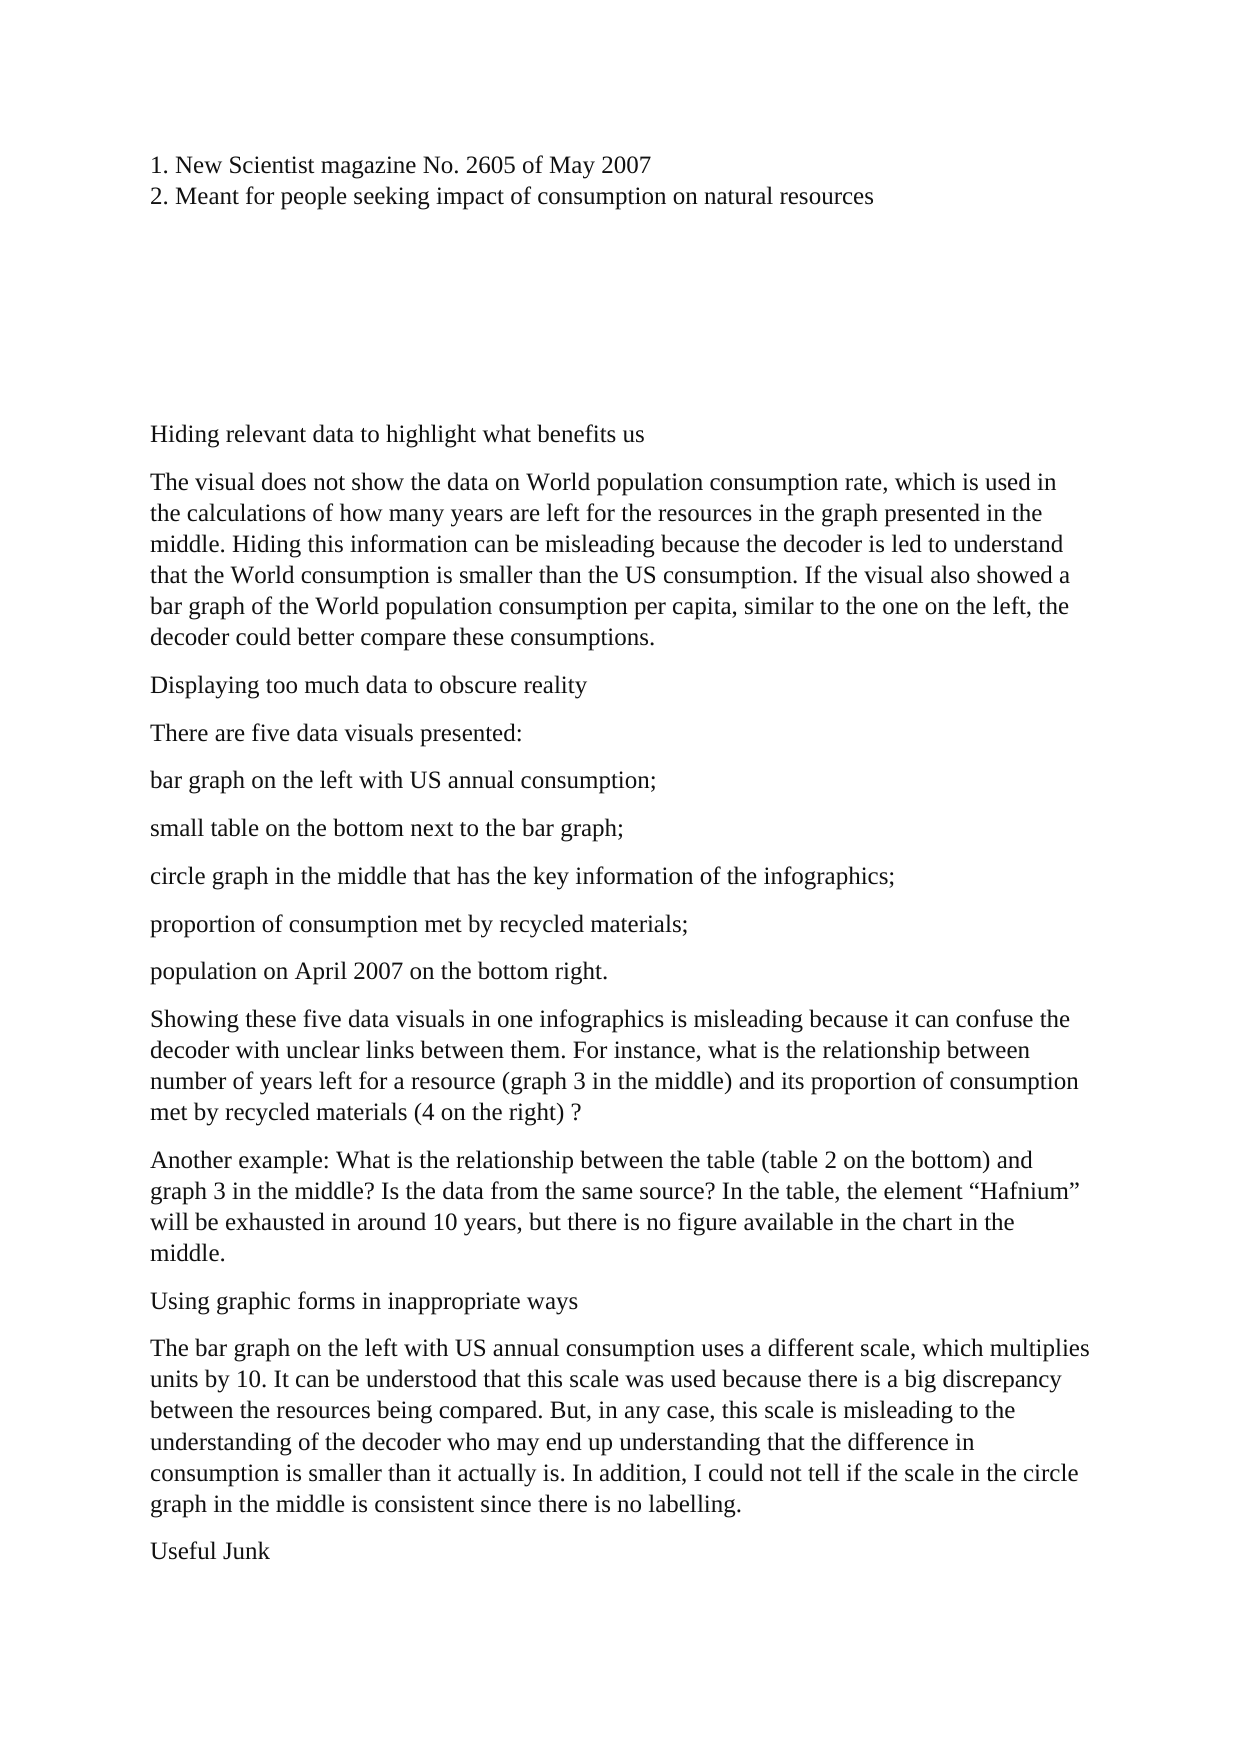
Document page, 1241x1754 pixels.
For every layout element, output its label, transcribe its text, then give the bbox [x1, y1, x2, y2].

text circle graph in the middle that has the key information of the infographics; [150, 861, 1090, 890]
text Useful Junk [150, 1536, 1090, 1565]
text Showing these five data visuals in one infographics is misleading because it can confuse the decoder with unclear links between them. For instance, what is the relationship between number of years left for a resource (graph 3 in the middle) and its proportion of consumption met by recycled materials (4 on the right) ? [150, 1004, 1090, 1126]
text bar graph on the left with US annual consumption; [150, 766, 1090, 794]
text The bar graph on the left with US annual consumption uses a different scale, which multiplies units by 10. It can be understood that this scale was used because there is a big discrepancy between the resources being compared. But, in any case, this scale is misleading to the understanding of the decoder who may end up understanding that the difference in consumption is smaller than it actually is. In addition, I could not tell if the scale in the circle graph in the middle is consistent since there is no labelling. [150, 1333, 1090, 1517]
text Displaying too much data to obscure reality [150, 670, 1090, 699]
text proportion of consumption met by recycled materials; [150, 909, 1090, 937]
text population on April 2007 on the bottom right. [150, 956, 1090, 985]
text There are five data visuals presented: [150, 718, 1090, 747]
text Hiding relevant data to highlight what benefits us [150, 419, 1090, 448]
text small table on the bottom next to the bar graph; [150, 813, 1090, 842]
text Another example: What is the relationship between the table (table 2 on the bottom) and graph 3 in the middle? Is the data from the same source? In the table, the element “Hafnium” will be exhausted in around 10 years, but there is no figure available in the chart in the middle. [150, 1145, 1090, 1267]
text The visual does not show the data on World population consumption rate, which is used in the calculations of how many years are left for the resources in the graph presented in the middle. Hiding this information can be misleading because the decoder is led to understand that the World consumption is smaller than the US consumption. If the visual also showed a bar graph of the World population consumption per capita, similar to the one on the left, the decoder could better compare these consumptions. [150, 467, 1090, 651]
text Using graphic forms in inappropriate ways [150, 1286, 1090, 1314]
text 1. New Scientist magazine No. 2605 of May 2007 2. Meant for people seeking impact of consumption on natural resources [150, 150, 1090, 210]
